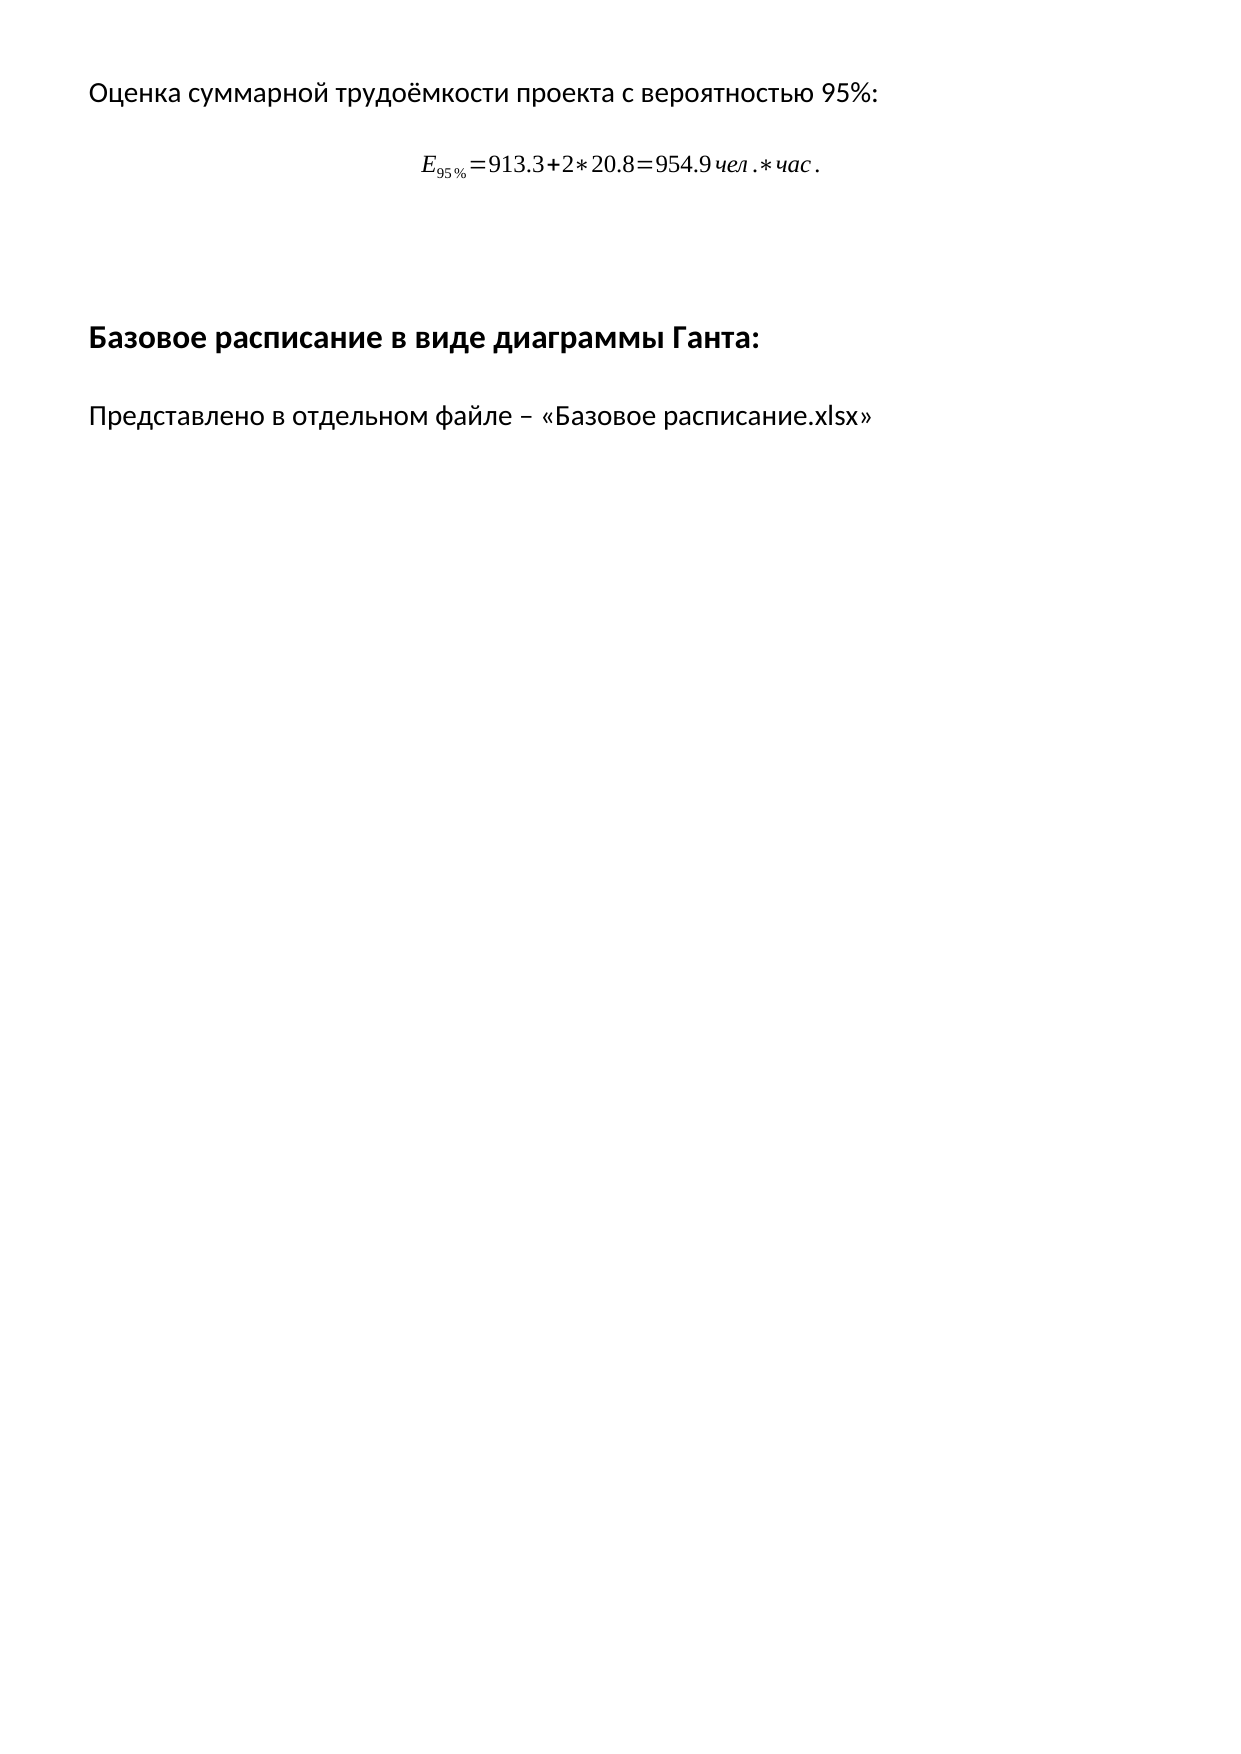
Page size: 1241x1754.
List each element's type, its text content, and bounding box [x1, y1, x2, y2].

text Оценка суммарной трудоёмкости проекта с вероятностью 95%: [89, 74, 1152, 109]
text Базовое расписание в виде диаграммы Ганта: [89, 316, 1152, 357]
text Представлено в отдельном файле – «Базовое расписание.xlsx» [89, 397, 1152, 433]
